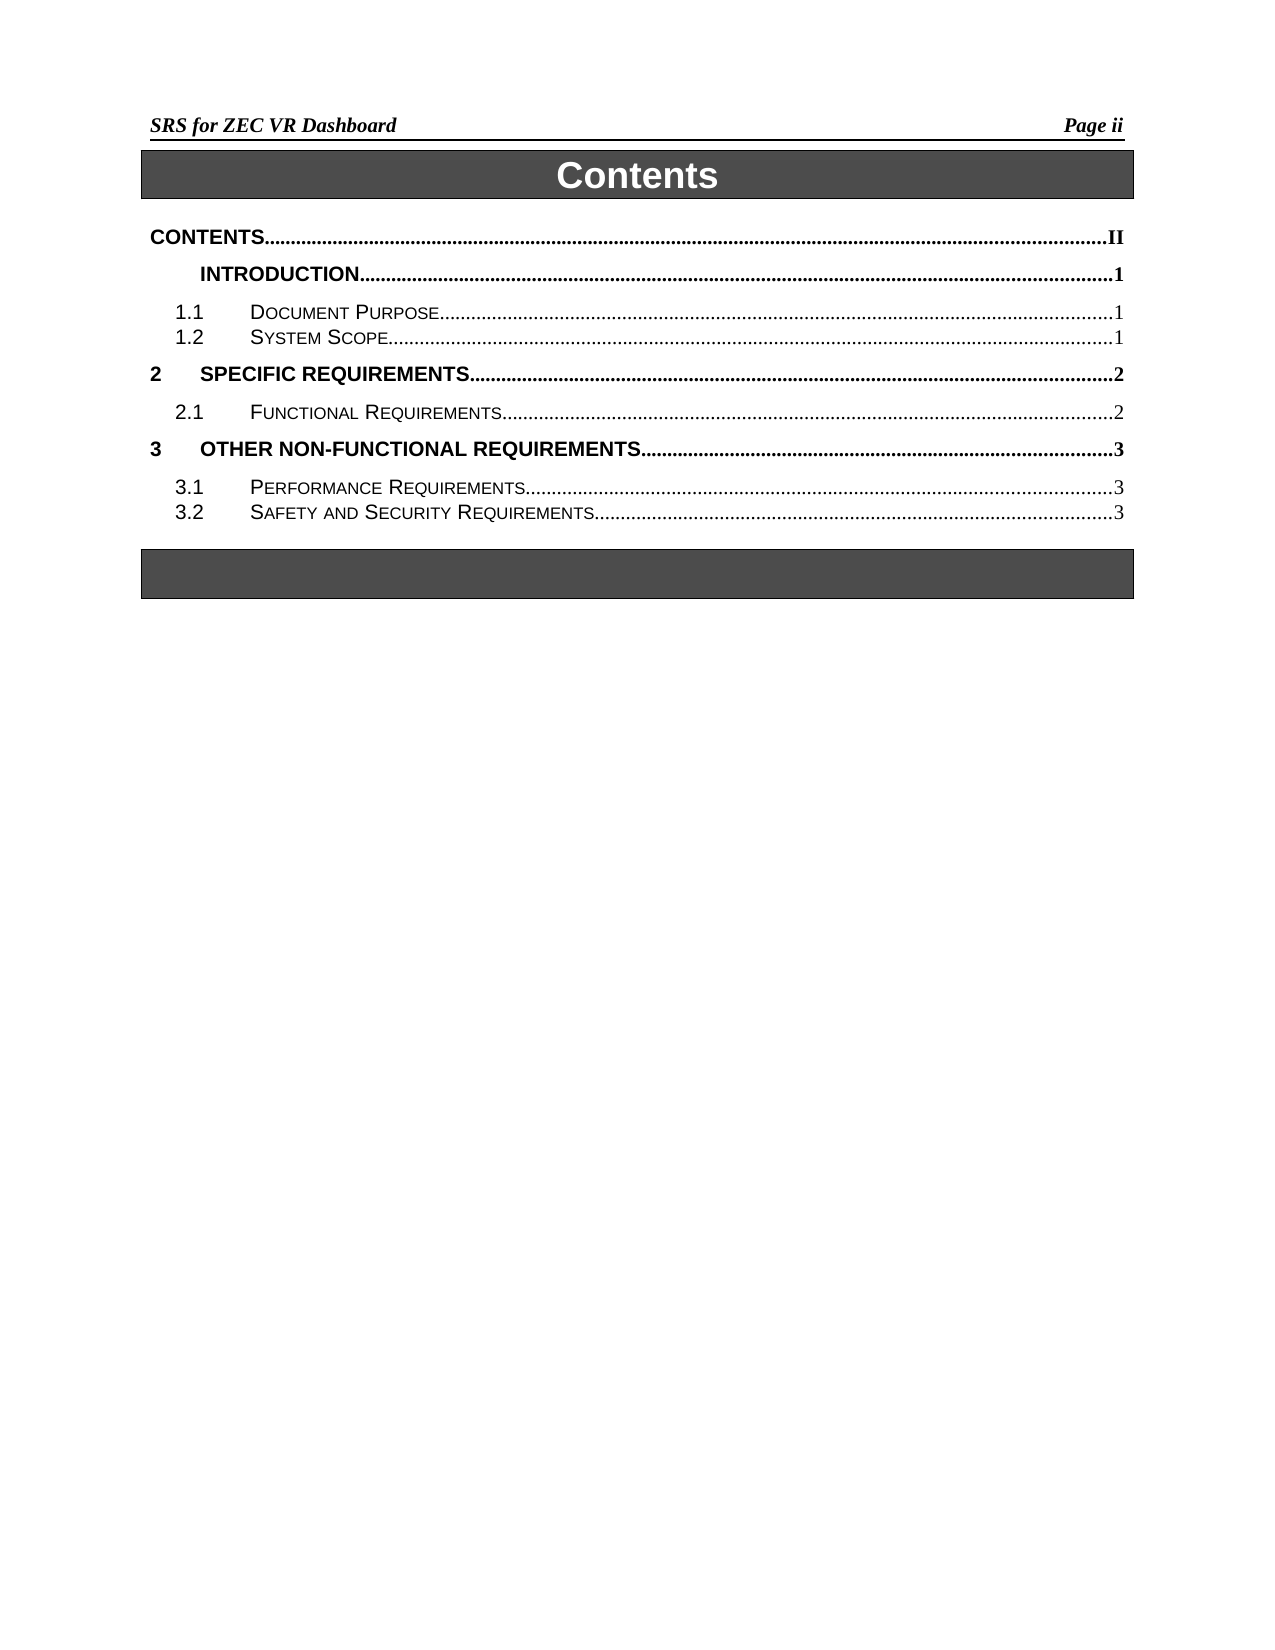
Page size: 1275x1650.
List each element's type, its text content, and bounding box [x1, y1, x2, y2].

text 1 Introduction 1 [150, 262, 1125, 287]
text 3.2 Safety and Security Requirements 3 [175, 499, 1125, 524]
text 2 Specific Requirements 2 [150, 362, 1125, 387]
text 3 Other Non-functional Requirements 3 [150, 437, 1125, 462]
text 1.1 Document Purpose 1 [175, 299, 1125, 324]
text 2.1 Functional Requirements 2 [175, 399, 1125, 424]
text Contents ii [150, 224, 1125, 249]
text Contents [142, 151, 1133, 198]
text 1.2 System Scope 1 [175, 324, 1125, 349]
text 3.1 Performance Requirements 3 [175, 474, 1125, 499]
